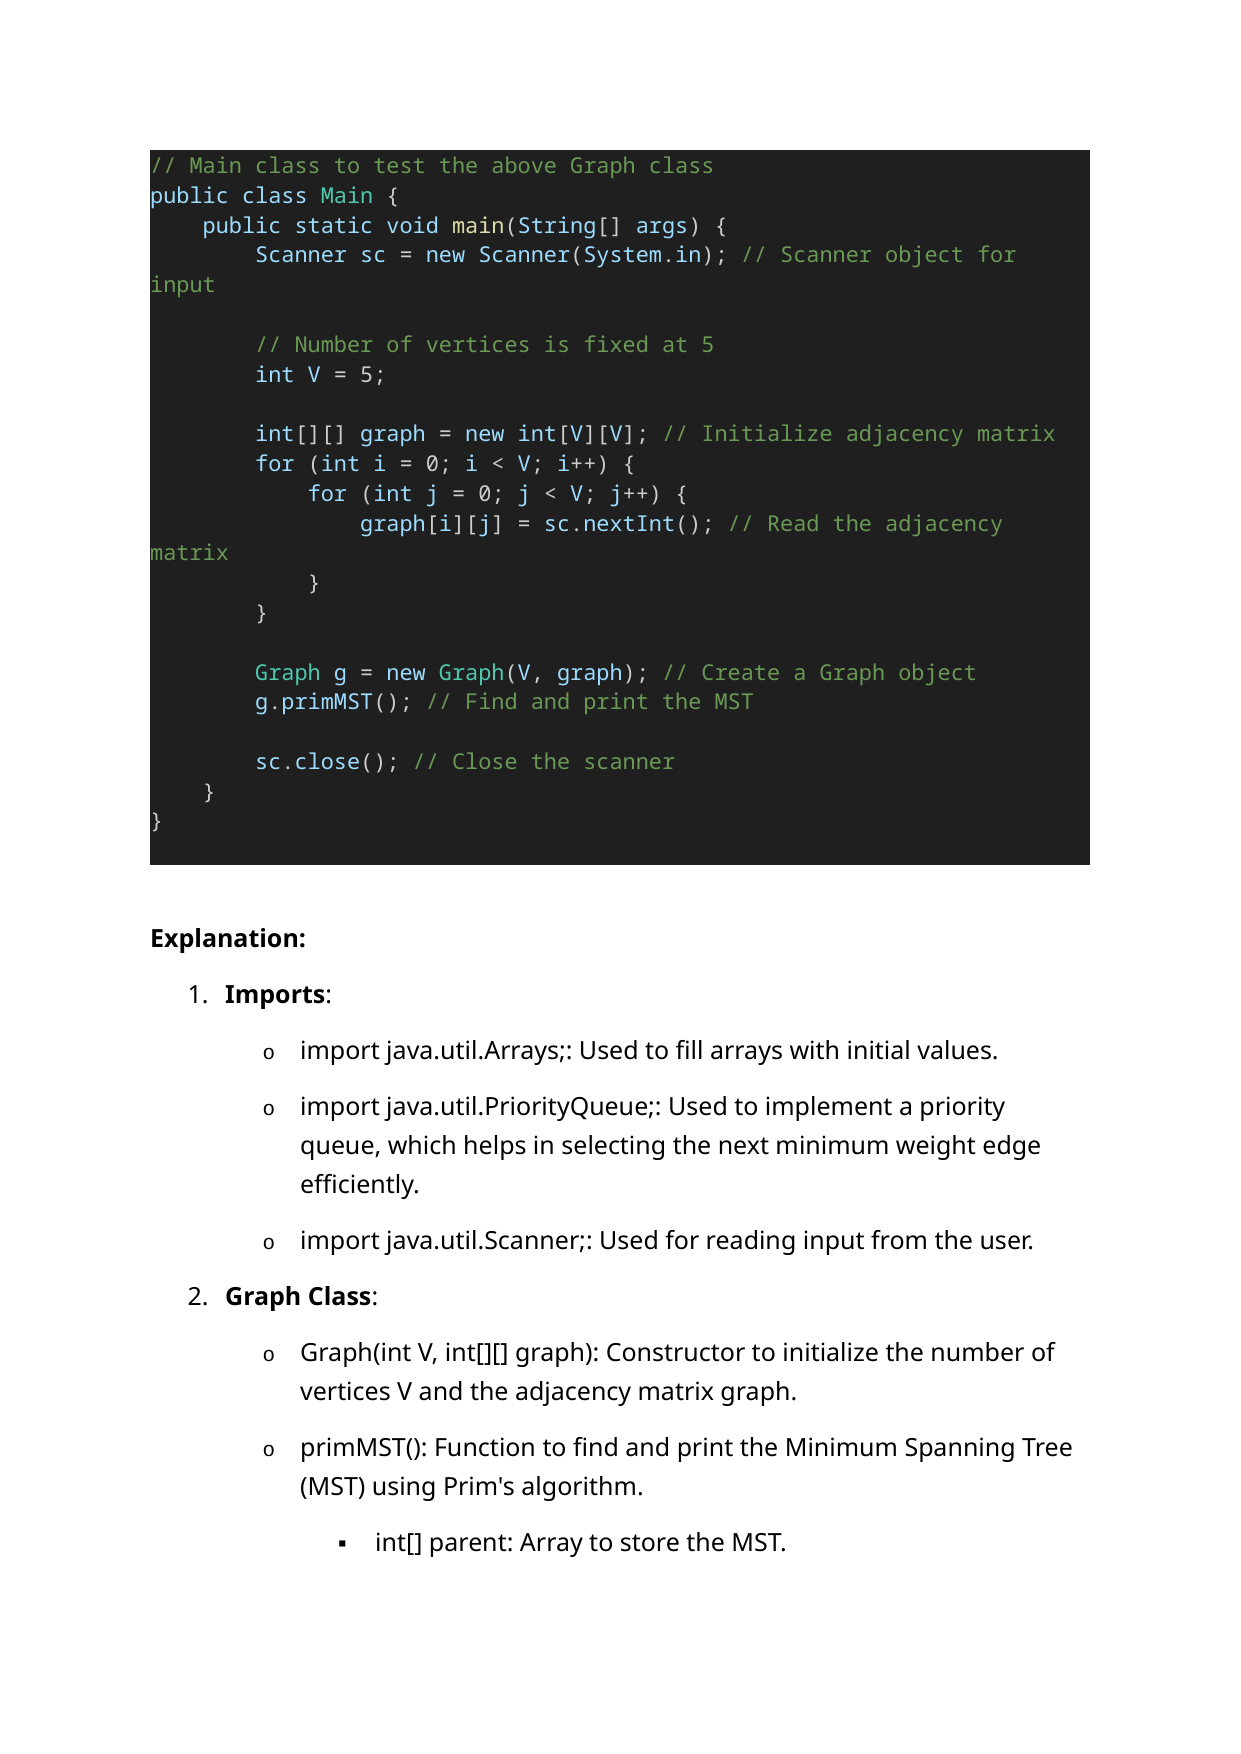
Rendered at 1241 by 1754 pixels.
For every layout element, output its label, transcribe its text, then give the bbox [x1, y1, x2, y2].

text } [150, 805, 1090, 835]
list import java.util.PriorityQueue;: Used to implement a priority queue, which helps in selecting the next minimum weight edge efficiently. [262, 1088, 1090, 1201]
list import java.util.Arrays;: Used to fill arrays with initial values. [262, 1032, 1090, 1067]
list Graph(int V, int[][] graph): Constructor to initialize the number of vertices V and the adjacency matrix graph. [262, 1334, 1090, 1407]
text } [150, 776, 1090, 805]
text int V = 5; [150, 358, 1090, 388]
text // Main class to test the above Graph class [150, 150, 1090, 180]
text sc.close(); // Close the scanner [150, 746, 1090, 776]
text int[][] graph = new int[V][V]; // Initialize adjacency matrix [150, 418, 1090, 448]
text for (int j = 0; j < V; j++) { [150, 478, 1090, 507]
text } [150, 567, 1090, 597]
text Graph g = new Graph(V, graph); // Create a Graph object [150, 656, 1090, 686]
list Imports: [187, 977, 1090, 1011]
text g.primMST(); // Find and print the MST [150, 686, 1090, 716]
text Explanation: [150, 921, 1090, 955]
text // Number of vertices is fixed at 5 [150, 329, 1090, 358]
list primMST(): Function to find and print the Minimum Spanning Tree (MST) using Prim's algorithm. [262, 1429, 1090, 1502]
text } [150, 597, 1090, 627]
text for (int i = 0; i < V; i++) { [150, 448, 1090, 478]
text Scanner sc = new Scanner(System.in); // Scanner object for input [150, 239, 1090, 299]
list int[] parent: Array to store the MST. [337, 1524, 1090, 1558]
text public static void main(String[] args) { [150, 209, 1090, 239]
text public class Main { [150, 180, 1090, 209]
list Graph Class: [187, 1278, 1090, 1312]
text graph[i][j] = sc.nextInt(); // Read the adjacency matrix [150, 507, 1090, 567]
list import java.util.Scanner;: Used for reading input from the user. [262, 1222, 1090, 1257]
